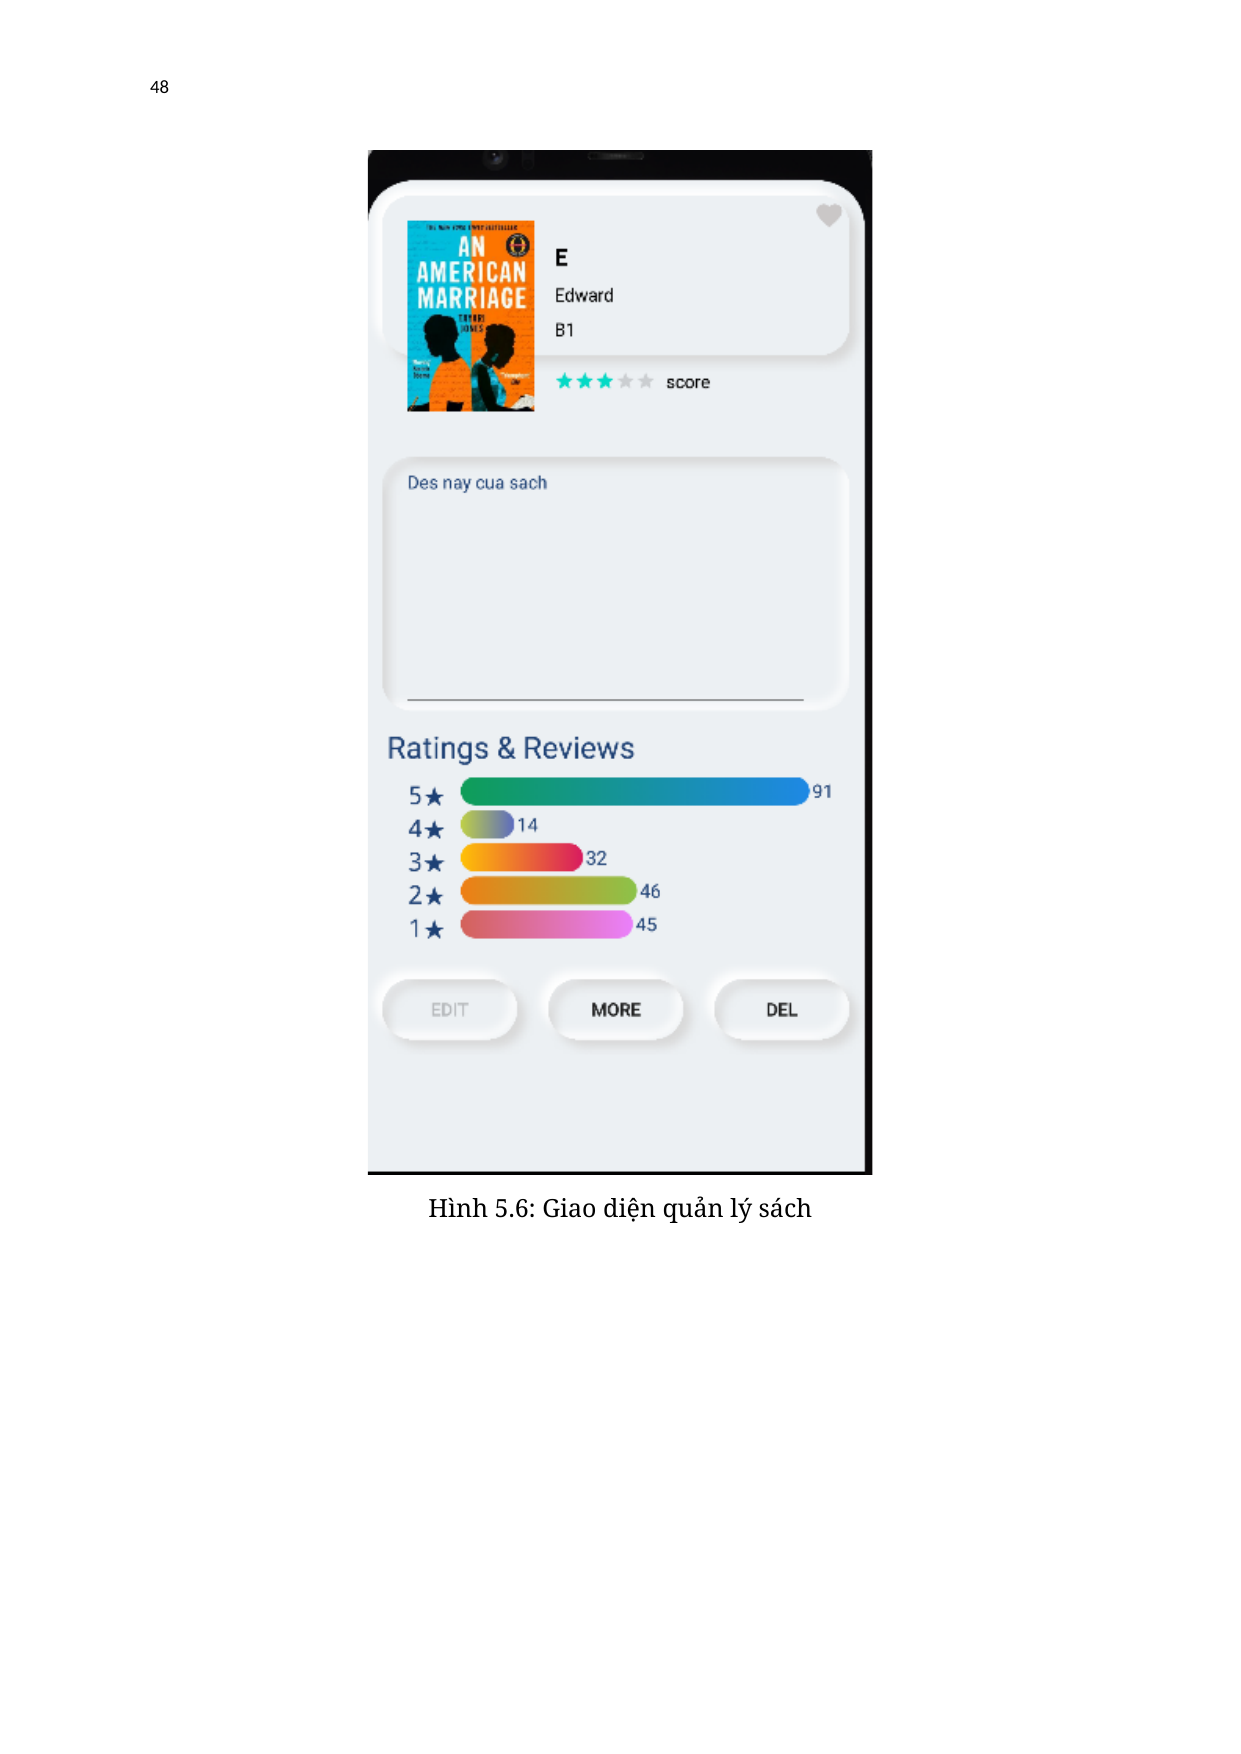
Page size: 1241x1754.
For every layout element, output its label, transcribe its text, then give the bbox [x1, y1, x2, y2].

picture [367, 150, 873, 1175]
text Hình 5.6: Giao diện quản lý sách [150, 1190, 1090, 1224]
